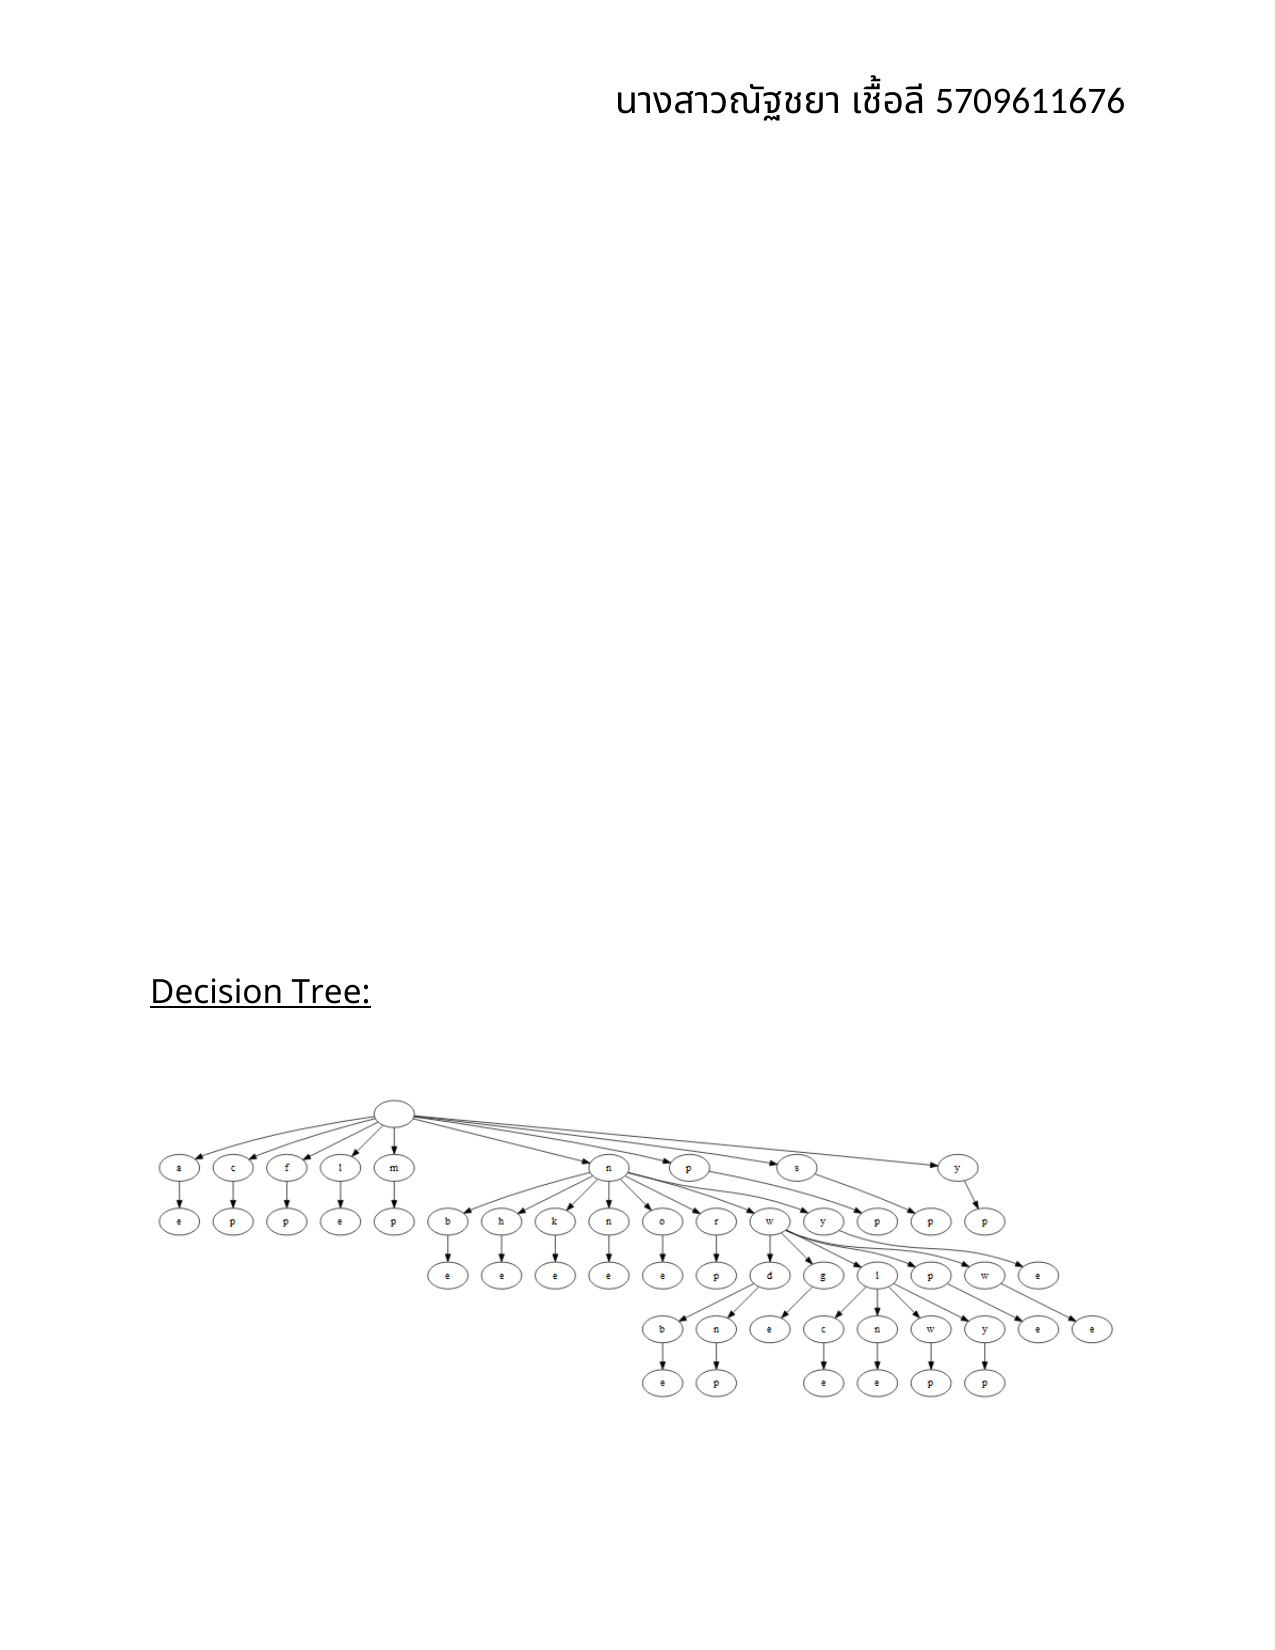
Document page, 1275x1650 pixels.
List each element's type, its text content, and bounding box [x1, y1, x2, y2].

text Decision Tree: [150, 967, 1125, 1012]
picture [150, 1012, 1125, 1497]
